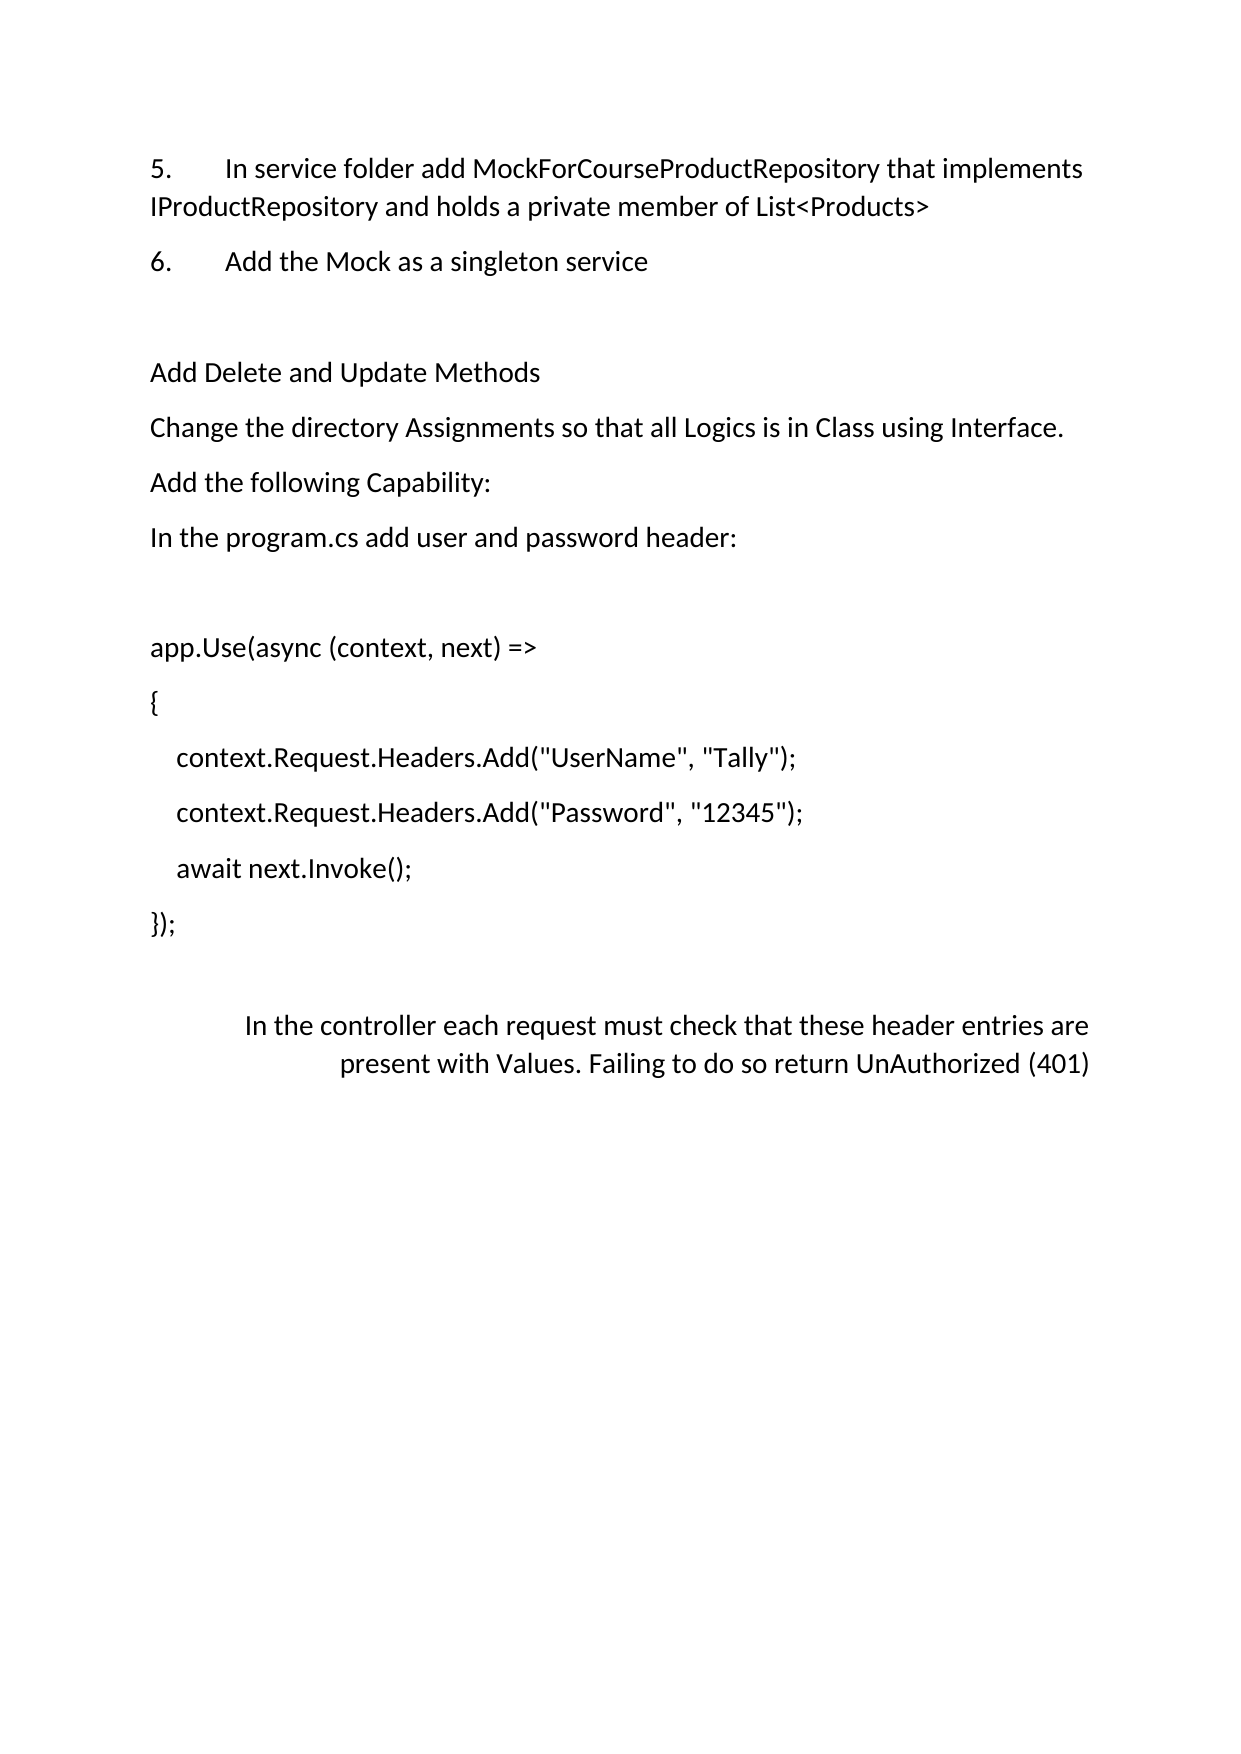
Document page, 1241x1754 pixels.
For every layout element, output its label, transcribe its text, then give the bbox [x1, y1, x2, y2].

text app.Use(async (context, next) => [150, 629, 1090, 665]
text Change the directory Assignments so that all Logics is in Class using Interface. [150, 409, 1090, 444]
text Add the following Capability: [150, 464, 1090, 499]
text 5. In service folder add MockForCourseProductRepository that implements IProductRepository and holds a private member of List<Products> [150, 150, 1090, 224]
text { [150, 684, 1090, 720]
text In the program.cs add user and password header: [150, 519, 1090, 555]
text await next.Invoke(); [150, 850, 1090, 885]
text 6. Add the Mock as a singleton service [150, 243, 1090, 279]
text }); [150, 905, 1090, 940]
text Add Delete and Update Methods [150, 354, 1090, 389]
text context.Request.Headers.Add("Password", "12345"); [150, 794, 1090, 830]
text context.Request.Headers.Add("UserName", "Tally"); [150, 739, 1090, 775]
text In the controller each request must check that these header entries are present with Values. Failing to do so return UnAuthorized (401) [150, 1007, 1090, 1081]
